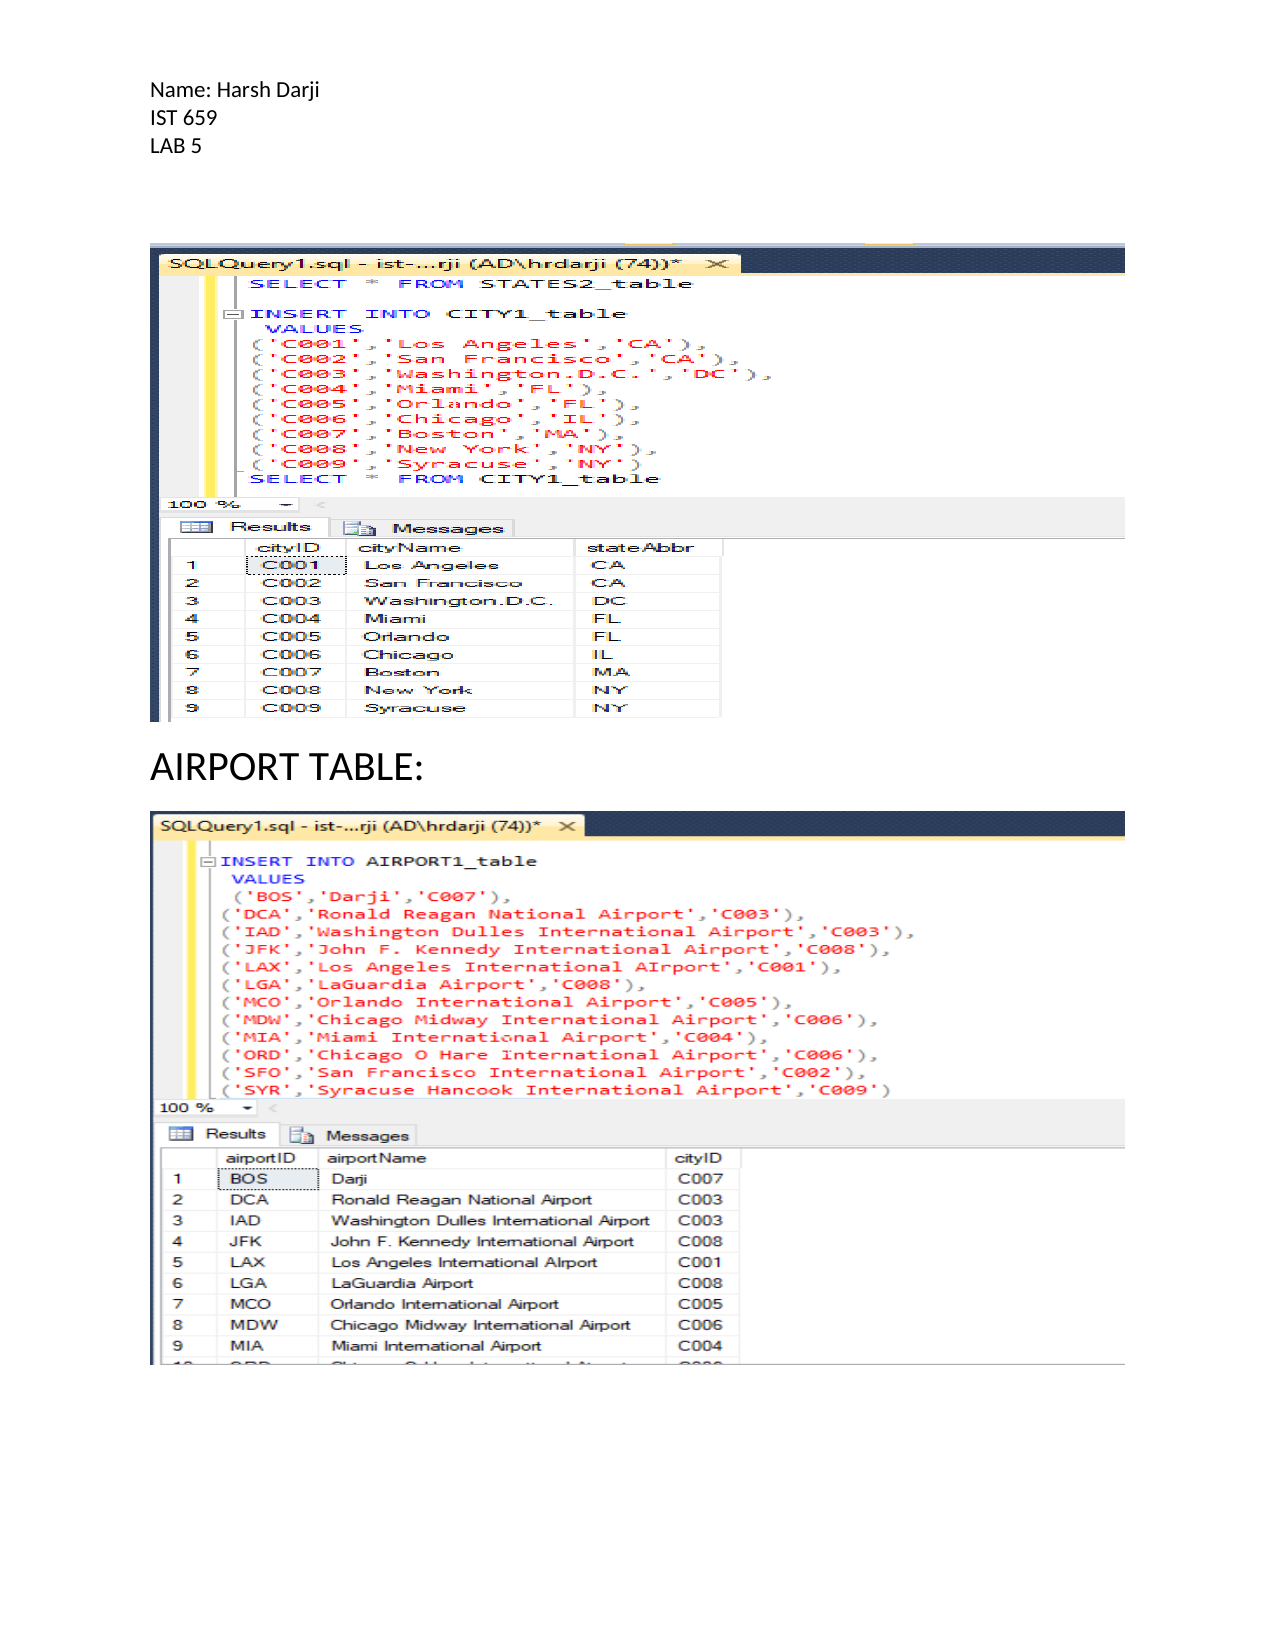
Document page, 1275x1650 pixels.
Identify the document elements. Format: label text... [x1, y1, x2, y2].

picture [150, 243, 1125, 722]
picture [150, 811, 1125, 1365]
text AIRPORT TABLE: [150, 740, 1125, 791]
